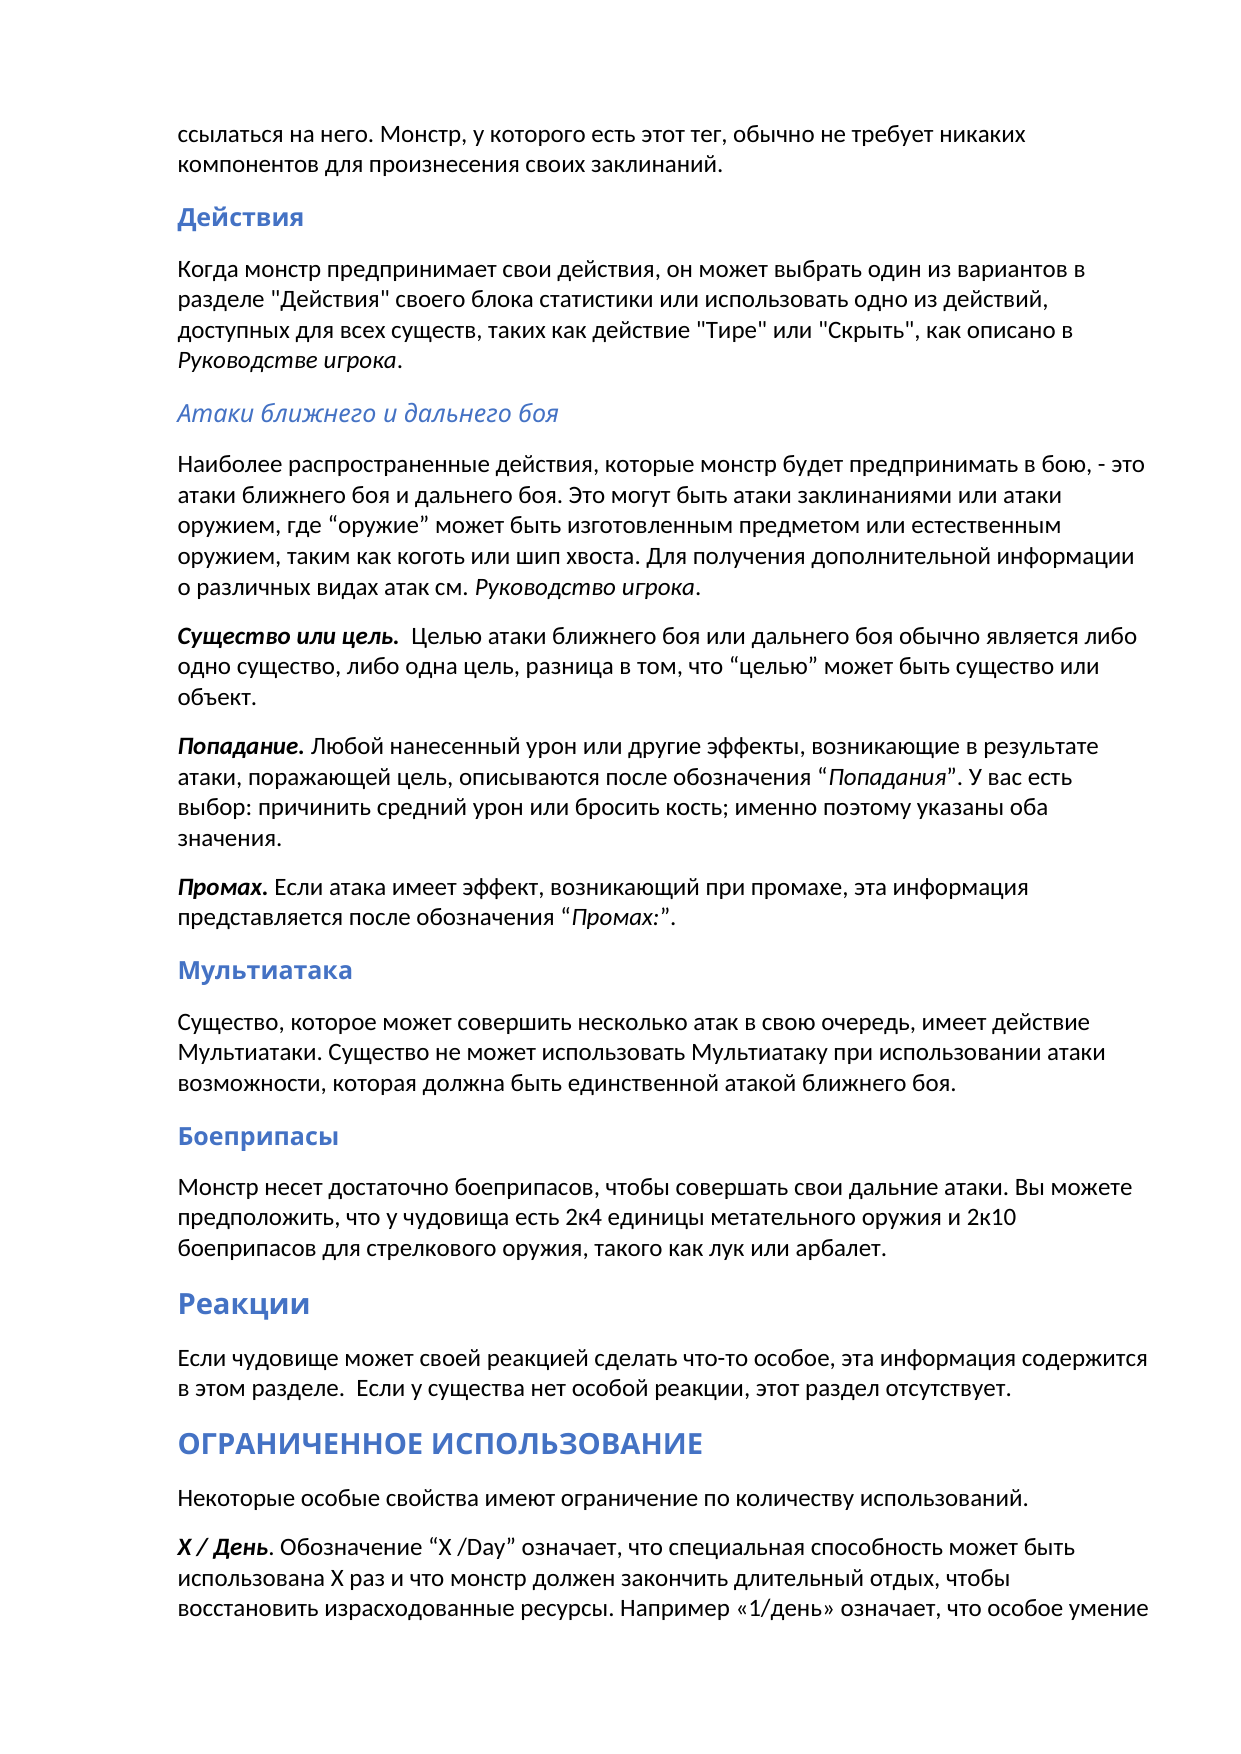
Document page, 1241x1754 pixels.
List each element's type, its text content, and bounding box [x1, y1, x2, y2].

text Когда монстр предпринимает свои действия, он может выбрать один из вариантов в разделе "Действия" своего блока статистики или использовать одно из действий, доступных для всех существ, таких как действие "Тире" или "Скрыть", как описано в Руководстве игрока. [177, 253, 1152, 375]
text Попадание. Любой нанесенный урон или другие эффекты, возникающие в результате атаки, поражающей цель, описываются после обозначения “Попадания”. У вас есть выбор: причинить средний урон или бросить кость; именно поэтому указаны оба значения. [177, 730, 1152, 852]
subtitle Реакции [177, 1283, 1152, 1323]
subtitle Мультиатака [177, 953, 1152, 987]
text Некоторые особые свойства имеют ограничение по количеству использований. [177, 1482, 1152, 1513]
text Промах. Если атака имеет эффект, возникающий при промахе, эта информация представляется после обозначения “Промах:”. [177, 871, 1152, 932]
text Существо или цель. Целью атаки ближнего боя или дальнего боя обычно является либо одно существо, либо одна цель, разница в том, что “целью” может быть существо или объект. [177, 620, 1152, 711]
text Монстр несет достаточно боеприпасов, чтобы совершать свои дальние атаки. Вы можете предположить, что у чудовища есть 2к4 единицы метательного оружия и 2к10 боеприпасов для стрелкового оружия, такого как лук или арбалет. [177, 1171, 1152, 1262]
text Если чудовище может своей реакцией сделать что-то особое, эта информация содержится в этом разделе. Если у существа нет особой реакции, этот раздел отсутствует. [177, 1342, 1152, 1403]
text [177, 118, 1152, 179]
subtitle Боеприпасы [177, 1118, 1152, 1152]
text Наиболее распространенные действия, которые монстр будет предпринимать в бою, - это атаки ближнего боя и дальнего боя. Это могут быть атаки заклинаниями или атаки оружием, где “оружие” может быть изготовленным предметом или естественным оружием, таким как коготь или шип хвоста. Для получения дополнительной информации о различных видах атак см. Руководство игрока. [177, 448, 1152, 601]
text Существо, которое может совершить несколько атак в свою очередь, имеет действие Мультиатаки. Существо не может использовать Мультиатаку при использовании атаки возможности, которая должна быть единственной атакой ближнего боя. [177, 1006, 1152, 1097]
subtitle Действия [177, 200, 1152, 234]
subtitle ОГРАНИЧЕННОЕ ИСПОЛЬЗОВАНИЕ [177, 1424, 1152, 1463]
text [177, 1531, 1152, 1623]
subtitle Атаки ближнего и дальнего боя [177, 396, 1152, 430]
